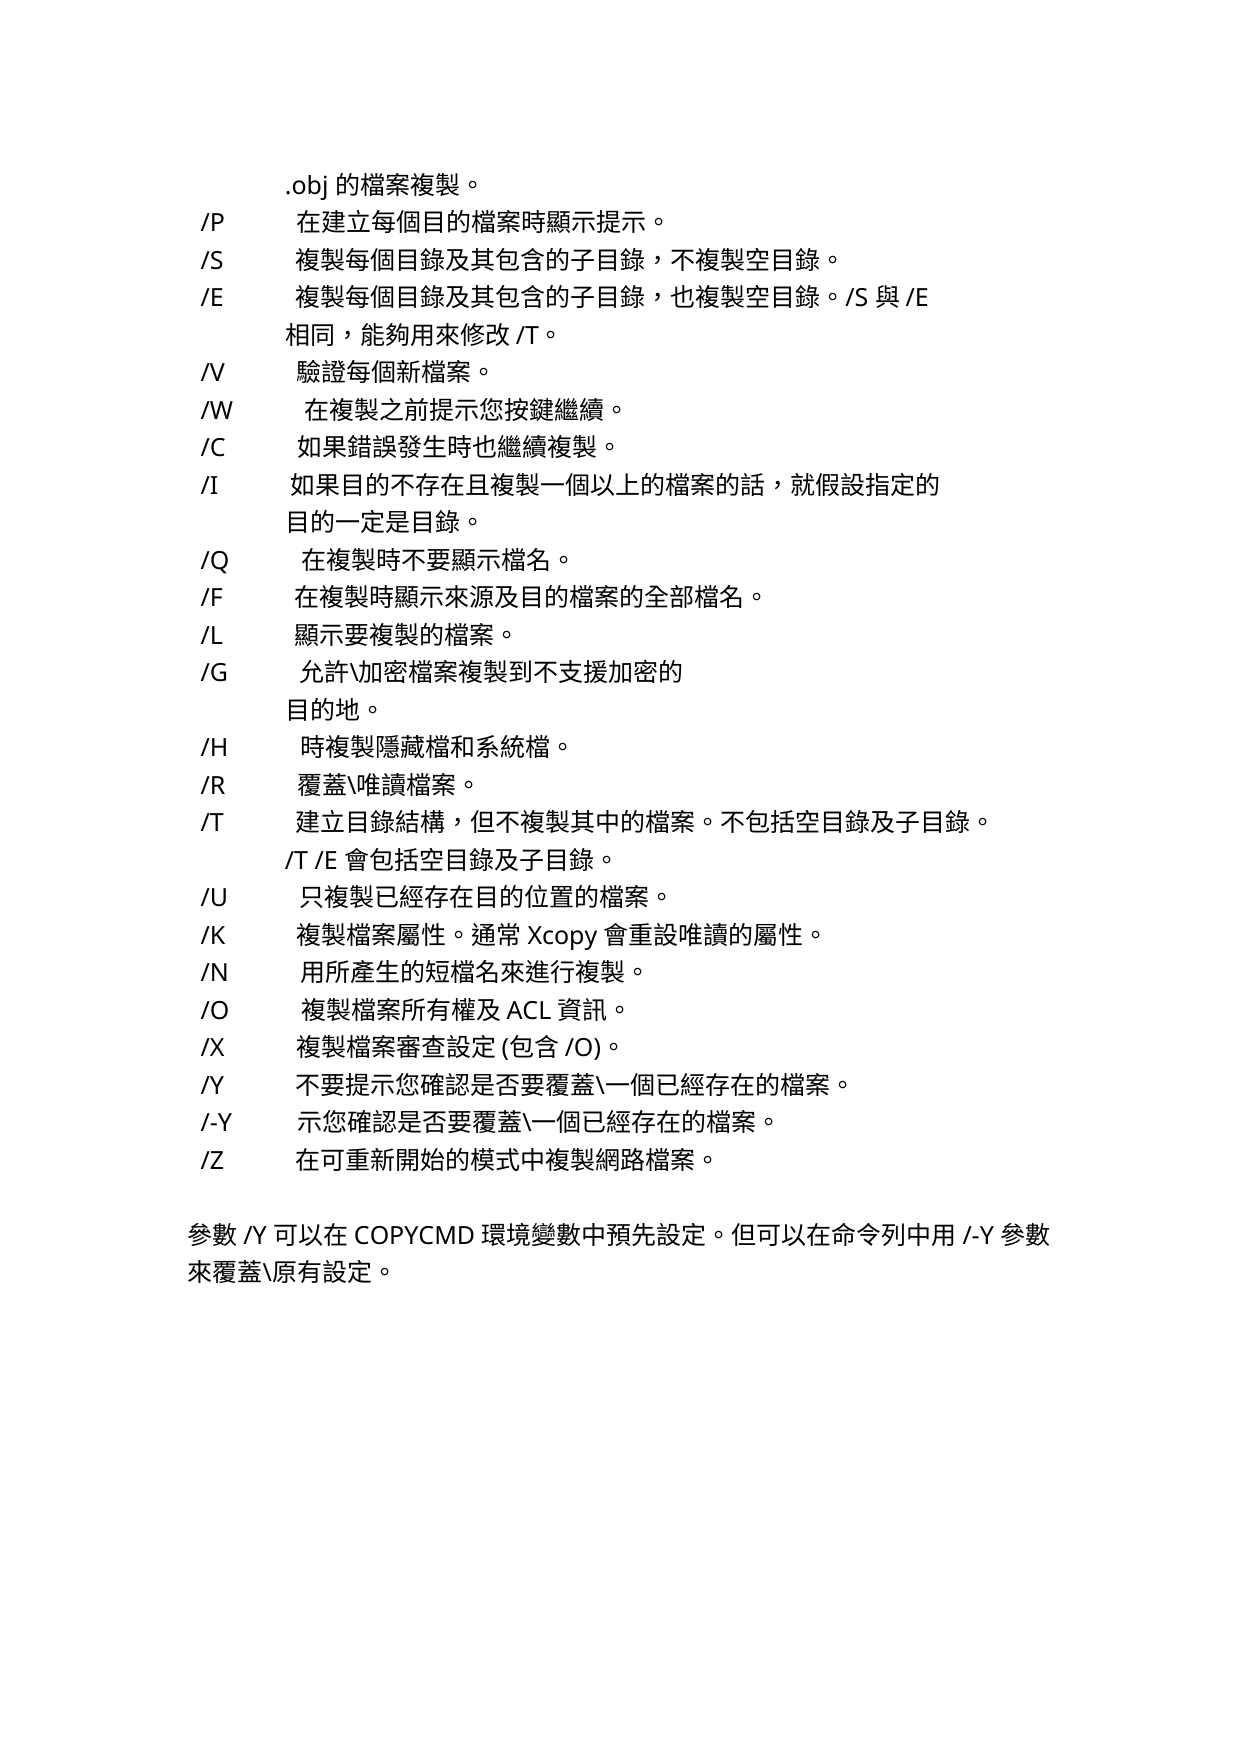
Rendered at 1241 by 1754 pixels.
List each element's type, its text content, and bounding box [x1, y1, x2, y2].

text /N 用所產生的短檔名來進行複製。 [187, 952, 1053, 989]
text /X 複製檔案審查設定 (包含 /O)。 [187, 1027, 1053, 1064]
text /U 只複製已經存在目的位置的檔案。 [187, 877, 1053, 914]
text /S 複製每個目錄及其包含的子目錄，不複製空目錄。 [187, 239, 1053, 277]
text /F 在複製時顯示來源及目的檔案的全部檔名。 [187, 577, 1053, 614]
text 參數 /Y 可以在 COPYCMD 環境變數中預先設定。但可以在命令列中用 /-Y 參數 [187, 1214, 1053, 1252]
text 來覆蓋\原有設定。 [187, 1252, 1053, 1289]
text /V 驗證每個新檔案。 [187, 352, 1053, 389]
text /G 允許\加密檔案複製到不支援加密的 [187, 652, 1053, 689]
text /T /E 會包括空目錄及子目錄。 [187, 839, 1053, 877]
text 目的地。 [187, 689, 1053, 727]
text /T 建立目錄結構，但不複製其中的檔案。不包括空目錄及子目錄。 [187, 802, 1053, 839]
text /Y 不要提示您確認是否要覆蓋\一個已經存在的檔案。 [187, 1064, 1053, 1102]
text 相同，能夠用來修改 /T。 [187, 314, 1053, 352]
text /O 複製檔案所有權及 ACL 資訊。 [187, 989, 1053, 1027]
text .obj 的檔案複製。 [187, 164, 1053, 202]
text /-Y 示您確認是否要覆蓋\一個已經存在的檔案。 [187, 1102, 1053, 1139]
text 目的一定是目錄。 [187, 502, 1053, 539]
text /I 如果目的不存在且複製一個以上的檔案的話，就假設指定的 [187, 464, 1053, 502]
text /H 時複製隱藏檔和系統檔。 [187, 727, 1053, 764]
text /K 複製檔案屬性。通常 Xcopy 會重設唯讀的屬性。 [187, 914, 1053, 952]
text /E 複製每個目錄及其包含的子目錄，也複製空目錄。/S 與 /E [187, 277, 1053, 314]
text /L 顯示要複製的檔案。 [187, 614, 1053, 652]
text /P 在建立每個目的檔案時顯示提示。 [187, 202, 1053, 239]
text /W 在複製之前提示您按鍵繼續。 [187, 389, 1053, 427]
text /C 如果錯誤發生時也繼續複製。 [187, 427, 1053, 464]
text /R 覆蓋\唯讀檔案。 [187, 764, 1053, 802]
text /Z 在可重新開始的模式中複製網路檔案。 [187, 1139, 1053, 1177]
text /Q 在複製時不要顯示檔名。 [187, 539, 1053, 577]
